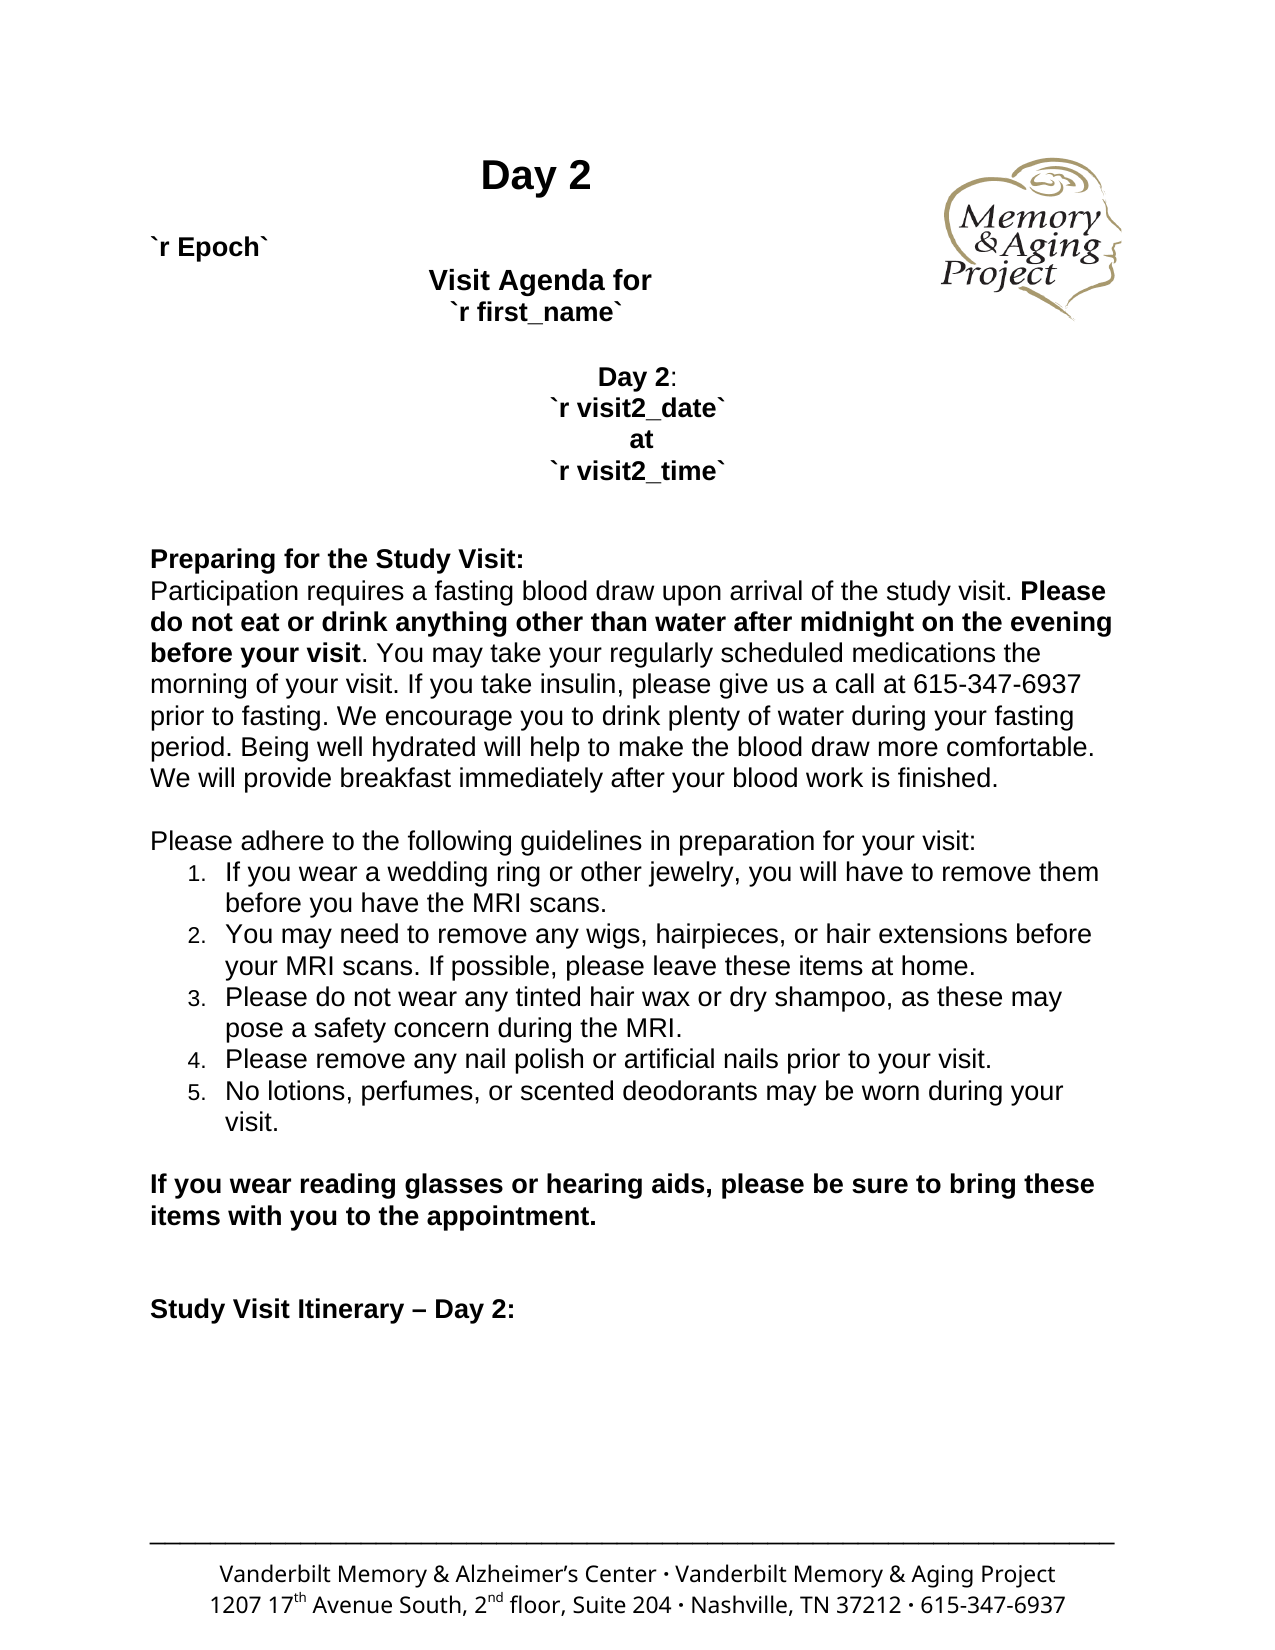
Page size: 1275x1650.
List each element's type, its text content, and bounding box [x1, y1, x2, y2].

text `r visit2_date` [150, 392, 1125, 423]
text Study Visit Itinerary – Day 2: [150, 1293, 1125, 1325]
text If you wear reading glasses or hearing aids, please be sure to bring these items with you to the appointment. [150, 1168, 1125, 1231]
text Day 2: [150, 361, 1125, 392]
text Preparing for the Study Visit: [150, 543, 1125, 575]
list Please remove any nail polish or artificial nails prior to your visit. [187, 1043, 1125, 1075]
text `r visit2_time` [150, 455, 1125, 486]
list If you wear a wedding ring or other jewelry, you will have to remove them before you have the MRI scans. [187, 856, 1125, 918]
list You may need to remove any wigs, hairpieces, or hair extensions before your MRI scans. If possible, please leave these items at home. [187, 918, 1125, 981]
list Please do not wear any tinted hair wax or dry shampoo, as these may pose a safety concern during the MRI. [187, 981, 1125, 1043]
text at [150, 423, 1125, 455]
text Visit Agenda for [150, 263, 940, 296]
list No lotions, perfumes, or scented deodorants may be worn during your visit. [187, 1075, 1125, 1137]
text `r Epoch` [150, 231, 940, 263]
text Please adhere to the following guidelines in preparation for your visit: [150, 825, 1125, 856]
text Day 2 [150, 150, 1125, 198]
text `r first_name` [150, 296, 1125, 327]
text Participation requires a fasting blood draw upon arrival of the study visit. Please do not eat or drink anything other than water after midnight on the evening before your visit. You may take your regularly scheduled medications the morning of your visit. If you take insulin, please give us a call at 615-347-6937 prior to fasting. We encourage you to drink plenty of water during your fasting period. Being well hydrated will help to make the blood draw more comfortable. We will provide breakfast immediately after your blood work is finished. [150, 575, 1125, 793]
